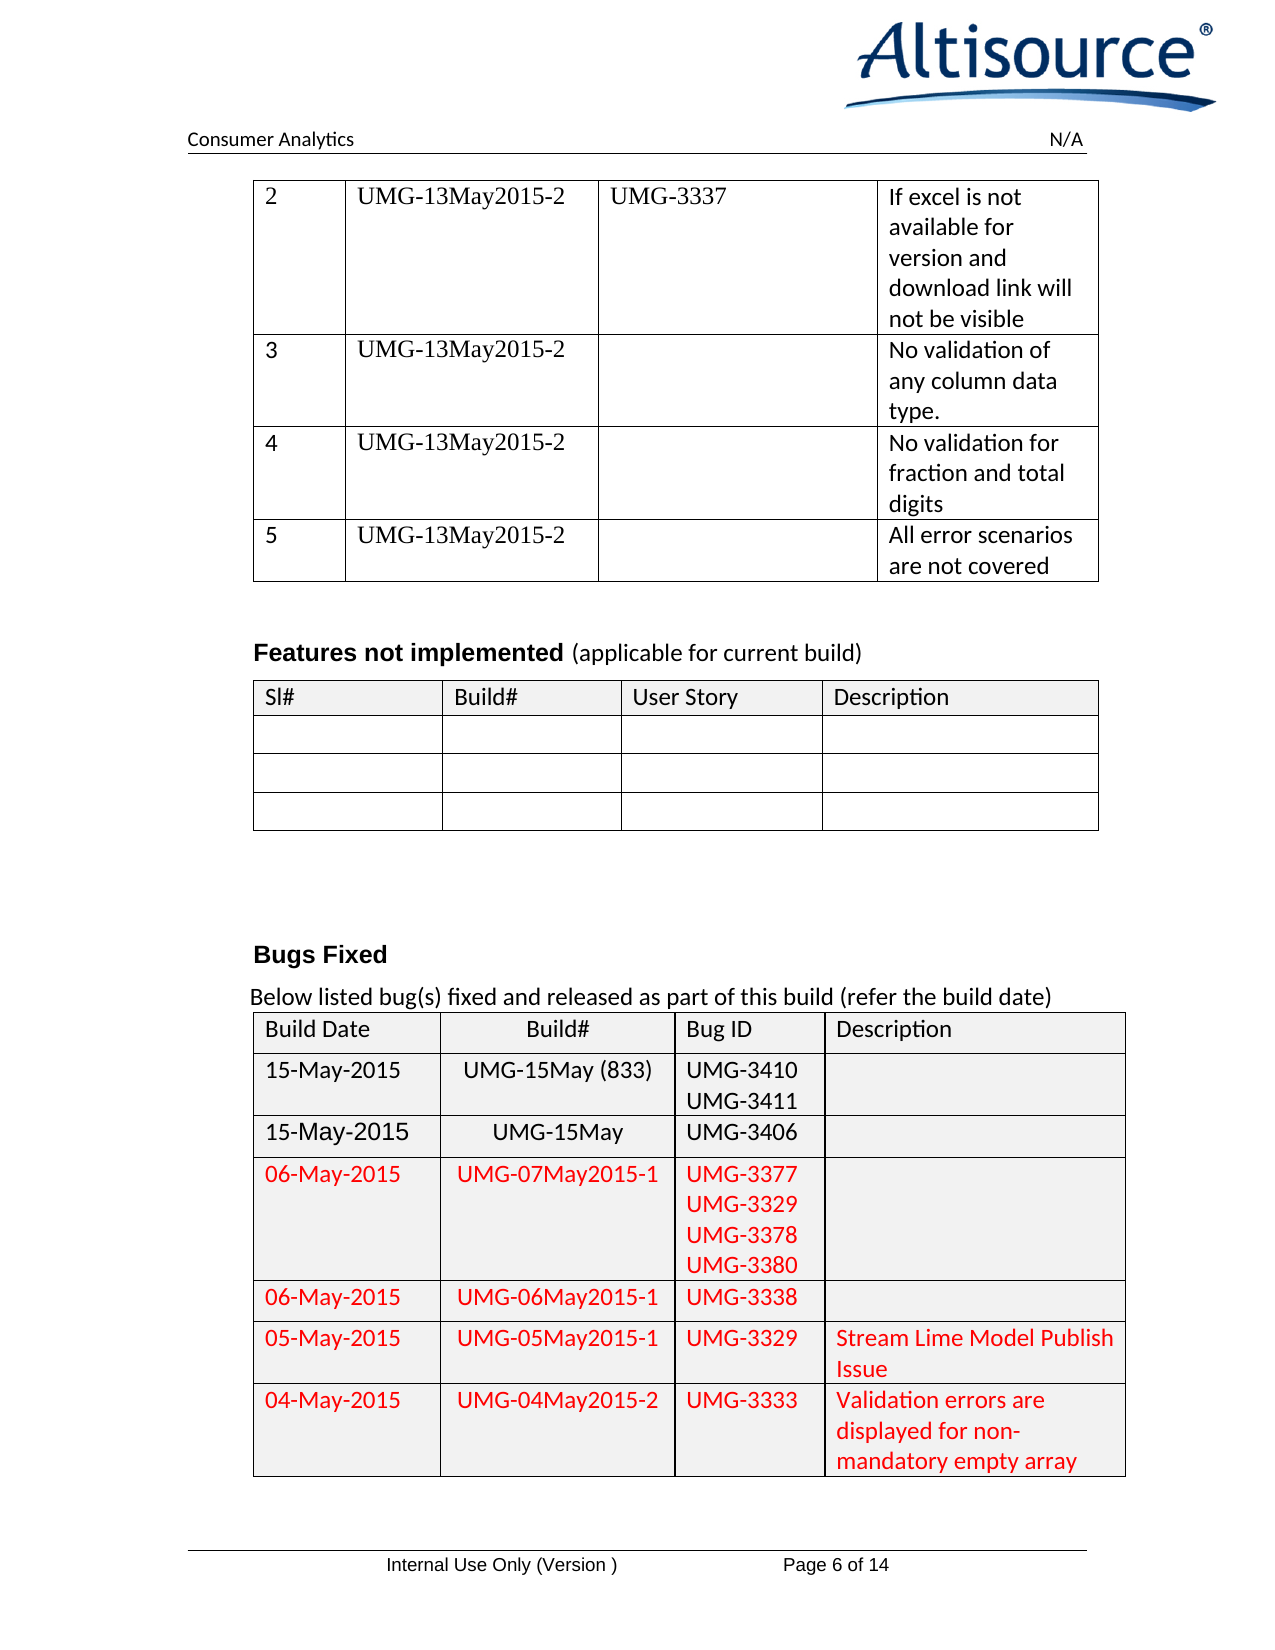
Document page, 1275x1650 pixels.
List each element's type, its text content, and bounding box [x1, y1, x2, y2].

table_cell UMG-3333 [676, 1384, 824, 1476]
table_cell [254, 793, 442, 830]
table_cell 15-May-2015 [254, 1054, 440, 1115]
table_cell [254, 754, 442, 792]
table_cell UMG-13May2015-2 [346, 520, 598, 581]
table_cell [826, 1054, 1125, 1115]
table_cell 2 [254, 181, 345, 333]
table_cell [622, 754, 822, 792]
table_cell UMG-04May2015-2 [441, 1384, 674, 1476]
table_cell 06-May-2015 [254, 1281, 440, 1321]
table_header Build# [441, 1013, 674, 1053]
table_cell 05-May-2015 [254, 1322, 440, 1383]
table_cell UMG-3338 [676, 1281, 824, 1321]
table_cell UMG-3410 UMG-3411 [676, 1054, 824, 1115]
table_cell [443, 793, 621, 830]
subtitle Bugs Fixed [253, 940, 1087, 969]
table_cell UMG-13May2015-2 [346, 427, 598, 519]
table_cell [254, 716, 442, 753]
table_cell UMG-15May [441, 1116, 674, 1157]
table_cell UMG-13May2015-2 [346, 181, 598, 333]
table_cell No validation for fraction and total digits [878, 427, 1098, 519]
table_cell UMG-06May2015-1 [441, 1281, 674, 1321]
text Below listed bug(s) fixed and released as part of this build (refer the build date) [187, 981, 1087, 1012]
table_cell 06-May-2015 [254, 1158, 440, 1280]
table_cell UMG-3377 UMG-3329 UMG-3378 UMG-3380 [676, 1158, 824, 1280]
table_header User Story [622, 681, 822, 715]
table_cell [826, 1158, 1125, 1280]
table_cell [622, 716, 822, 753]
table_cell If excel is not available for version and download link will not be visible [878, 181, 1098, 333]
table_cell Stream Lime Model Publish Issue [826, 1322, 1125, 1383]
subtitle Features not implemented (applicable for current build) [253, 637, 1087, 668]
table_header Build# [443, 681, 621, 715]
table_cell UMG-05May2015-1 [441, 1322, 674, 1383]
table_cell [599, 335, 877, 426]
table_cell All error scenarios are not covered [878, 520, 1098, 581]
table_cell UMG-3329 [676, 1322, 824, 1383]
table_header Description [826, 1013, 1125, 1053]
table_cell [823, 716, 1098, 753]
table_cell [823, 754, 1098, 792]
table_header Sl# [254, 681, 442, 715]
table_cell 04-May-2015 [254, 1384, 440, 1476]
table_header Build Date [254, 1013, 440, 1053]
table_cell UMG-3406 [676, 1116, 824, 1157]
picture [843, 13, 1217, 117]
table_cell [599, 427, 877, 519]
table_cell UMG-13May2015-2 [346, 335, 598, 426]
table_cell [622, 793, 822, 830]
table_cell No validation of any column data type. [878, 335, 1098, 426]
table_cell 5 [254, 520, 345, 581]
table_cell UMG-07May2015-1 [441, 1158, 674, 1280]
table_cell [826, 1281, 1125, 1321]
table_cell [826, 1384, 1125, 1476]
table_cell UMG-3337 [599, 181, 877, 333]
table_cell [443, 754, 621, 792]
table_header Description [823, 681, 1098, 715]
table_cell 3 [254, 335, 345, 426]
table_cell [443, 716, 621, 753]
table_cell 15-May-2015 [254, 1116, 440, 1157]
table_cell [599, 520, 877, 581]
table_cell [823, 793, 1098, 830]
table_cell UMG-15May (833) [441, 1054, 674, 1115]
table_cell 4 [254, 427, 345, 519]
table_cell [826, 1116, 1125, 1157]
table_header Bug ID [676, 1013, 824, 1053]
